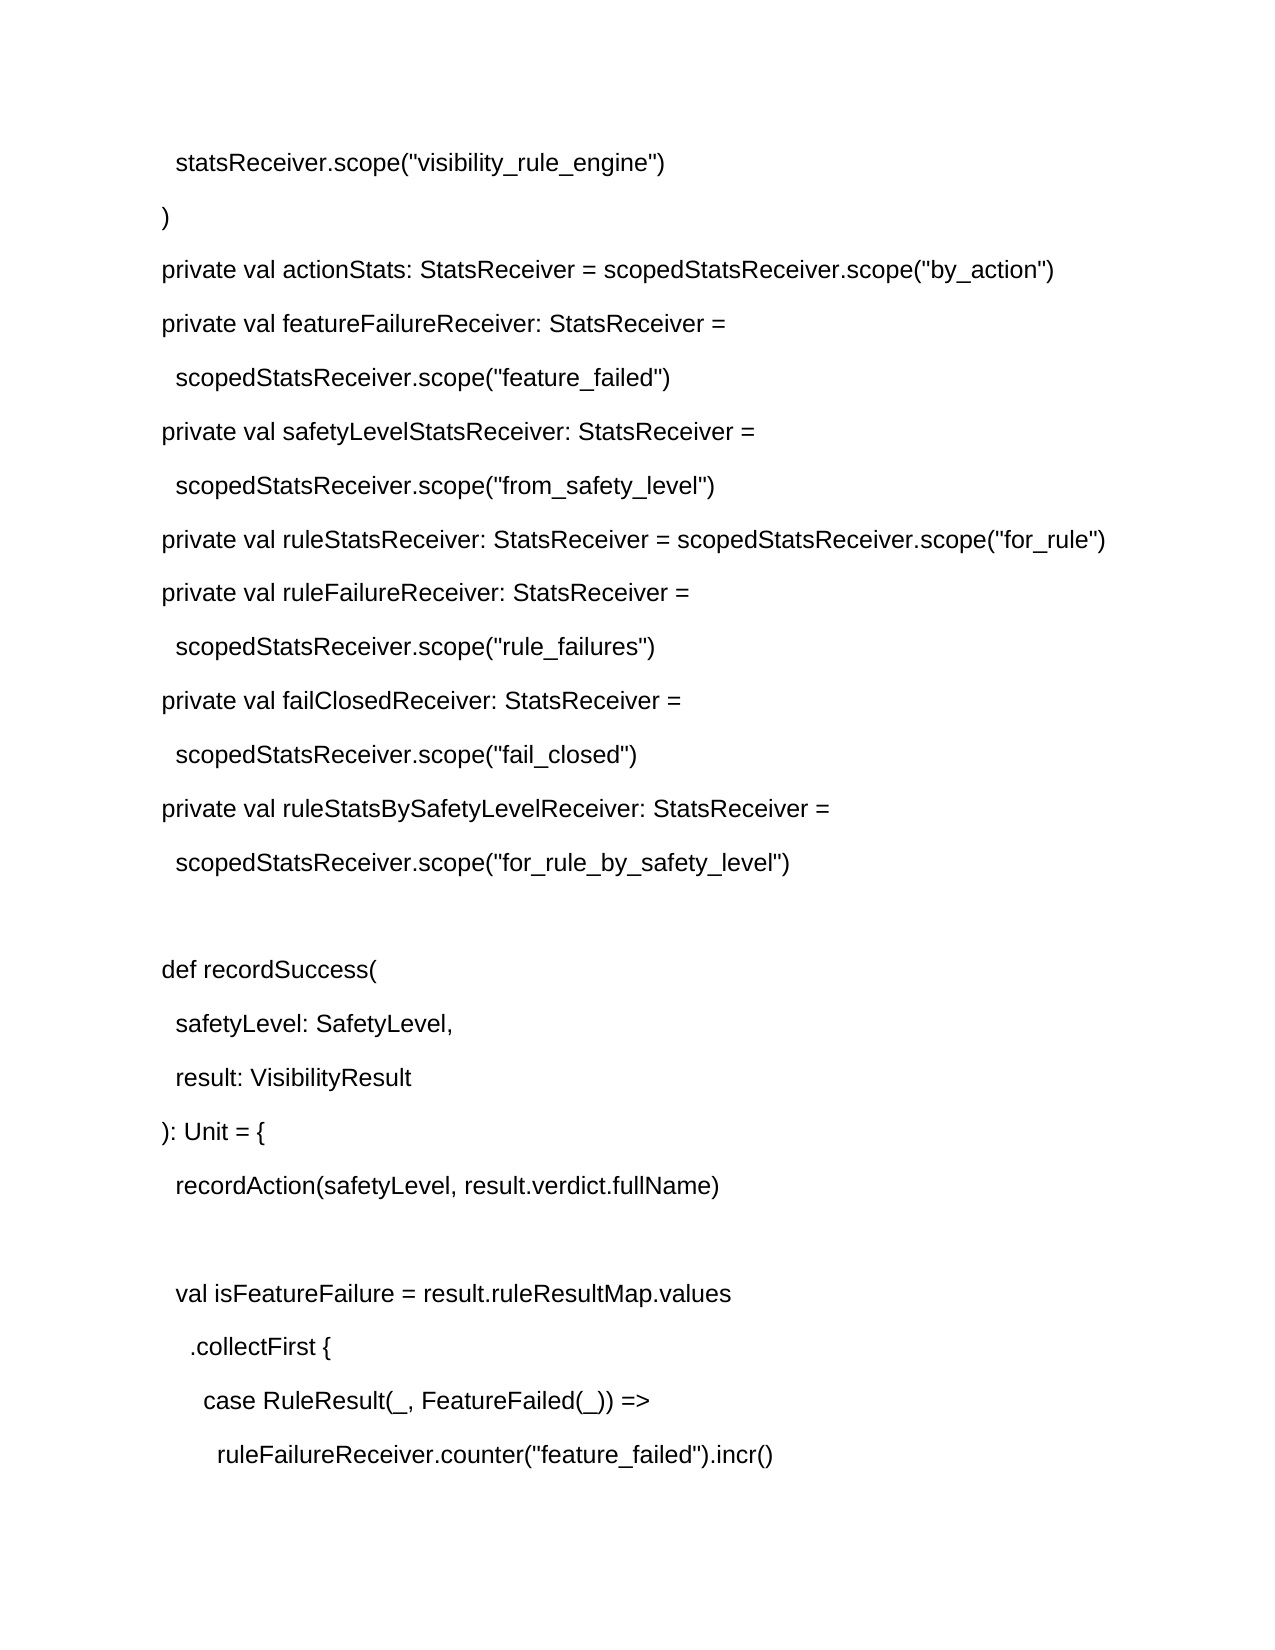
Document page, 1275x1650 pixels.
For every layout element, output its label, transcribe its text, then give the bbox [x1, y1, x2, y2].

text scopedStatsReceiver.scope("feature_failed") [148, 363, 1127, 392]
text scopedStatsReceiver.scope("from_safety_level") [148, 471, 1127, 499]
text private val actionStats: StatsReceiver = scopedStatsReceiver.scope("by_action") [148, 255, 1127, 284]
text private val failClosedReceiver: StatsReceiver = [148, 686, 1127, 715]
text private val ruleStatsBySafetyLevelReceiver: StatsReceiver = [148, 794, 1127, 823]
text private val featureFailureReceiver: StatsReceiver = [148, 309, 1127, 338]
text ruleFailureReceiver.counter("feature_failed").incr() [148, 1440, 1127, 1469]
text scopedStatsReceiver.scope("rule_failures") [148, 632, 1127, 661]
text scopedStatsReceiver.scope("fail_closed") [148, 740, 1127, 769]
text .collectFirst { [148, 1332, 1127, 1361]
text case RuleResult(_, FeatureFailed(_)) => [148, 1386, 1127, 1415]
text result: VisibilityResult [148, 1063, 1127, 1092]
text private val ruleStatsReceiver: StatsReceiver = scopedStatsReceiver.scope("for_rule") [148, 524, 1127, 553]
text private val safetyLevelStatsReceiver: StatsReceiver = [148, 417, 1127, 446]
text safetyLevel: SafetyLevel, [148, 1009, 1127, 1038]
text scopedStatsReceiver.scope("for_rule_by_safety_level") [148, 848, 1127, 876]
text val isFeatureFailure = result.ruleResultMap.values [148, 1278, 1127, 1307]
text recordAction(safetyLevel, result.verdict.fullName) [148, 1171, 1127, 1199]
text def recordSuccess( [148, 955, 1127, 984]
text statsReceiver.scope("visibility_rule_engine") [148, 148, 1127, 176]
text ): Unit = { [148, 1117, 1127, 1146]
text private val ruleFailureReceiver: StatsReceiver = [148, 578, 1127, 607]
text ) [148, 201, 1127, 230]
